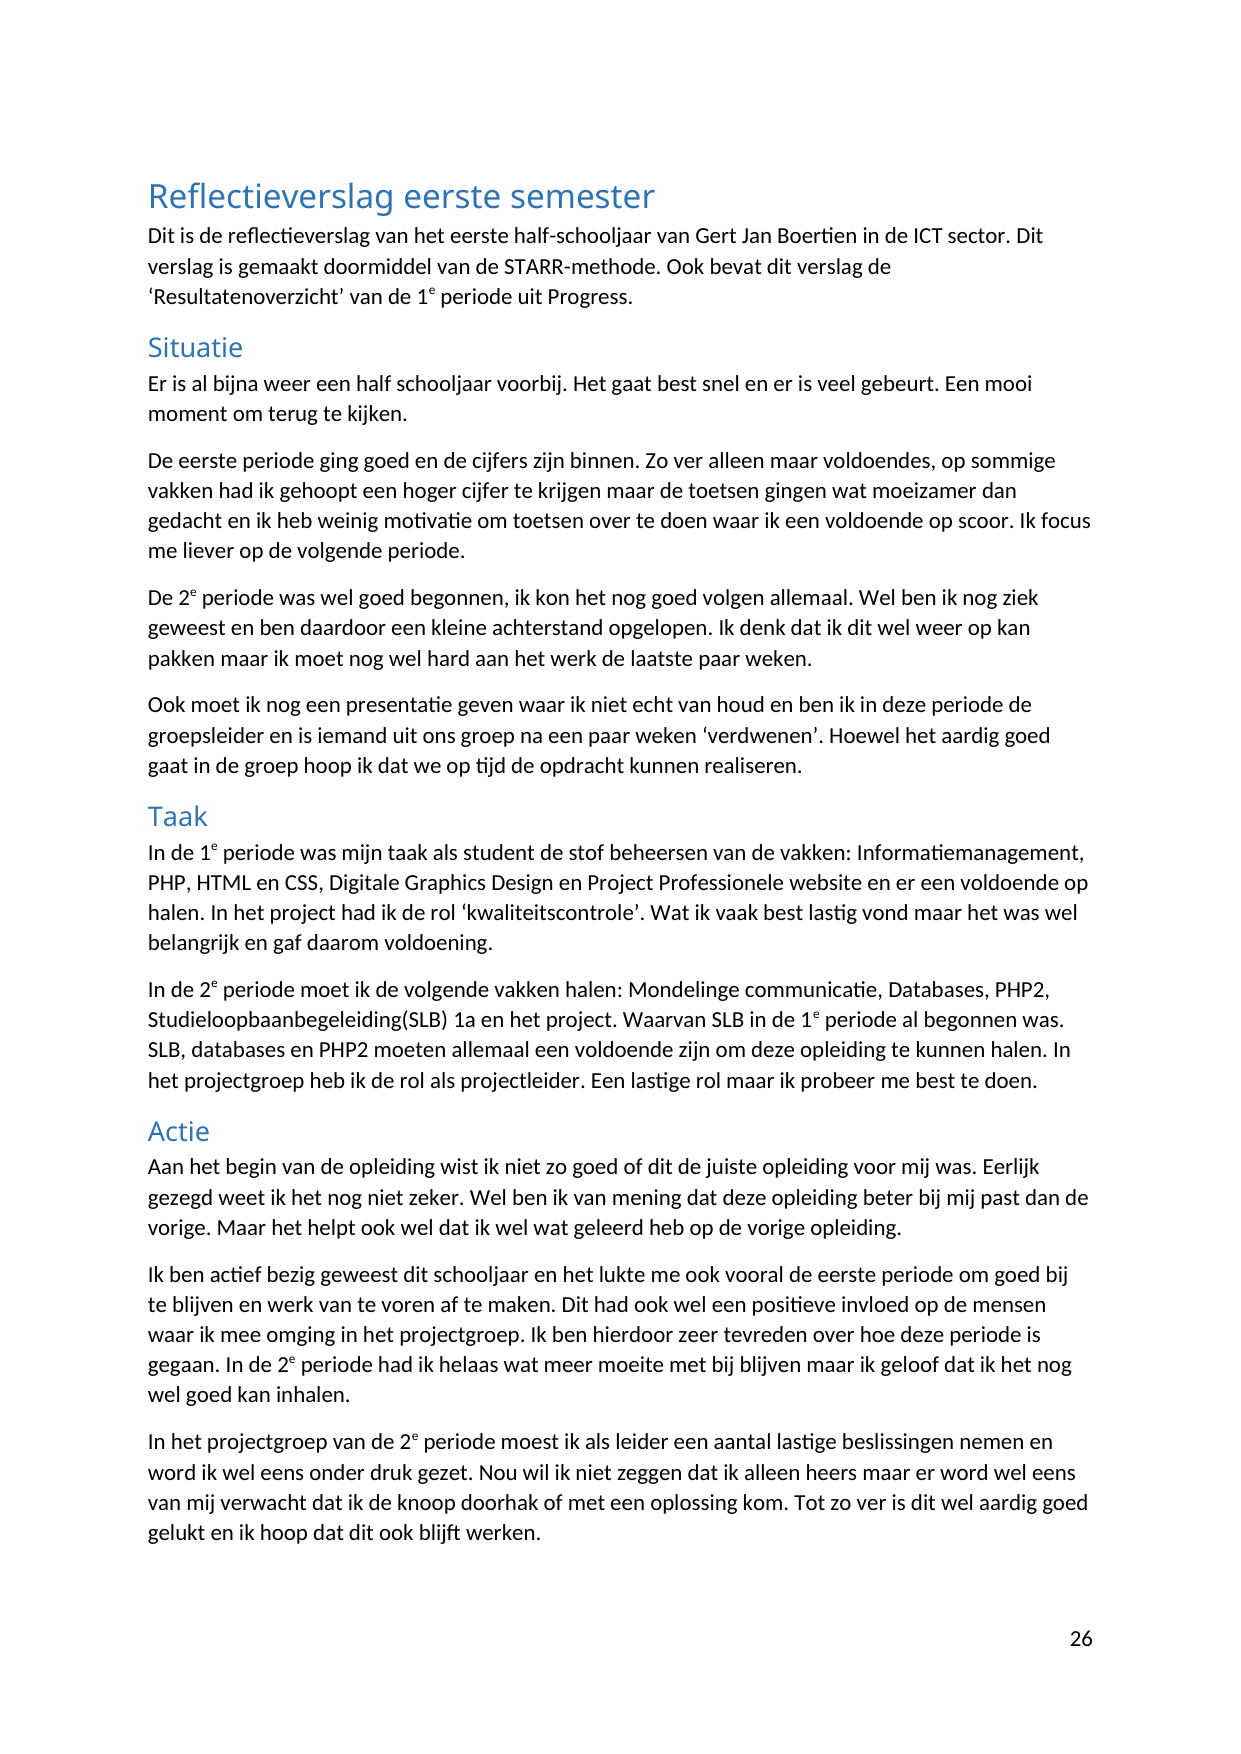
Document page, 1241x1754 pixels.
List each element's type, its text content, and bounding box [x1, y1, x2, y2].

text Ook moet ik nog een presentatie geven waar ik niet echt van houd en ben ik in deze periode de groepsleider en is iemand uit ons groep na een paar weken ‘verdwenen’. Hoewel het aardig goed gaat in de groep hoop ik dat we op tijd de opdracht kunnen realiseren. [148, 691, 1093, 779]
text Er is al bijna weer een half schooljaar voorbij. Het gaat best snel en er is veel gebeurt. Een mooi moment om terug te kijken. [148, 369, 1093, 427]
text In de 1e periode was mijn taak als student de stof beheersen van de vakken: Informatiemanagement, PHP, HTML en CSS, Digitale Graphics Design en Project Professionele website en er een voldoende op halen. In het project had ik de rol ‘kwaliteitscontrole’. Wat ik vaak best lastig vond maar het was wel belangrijk en gaf daarom voldoening. [148, 838, 1093, 956]
subtitle Reflectieverslag eerste semester [148, 173, 1093, 218]
subtitle Taak [148, 798, 1093, 835]
subtitle Situatie [148, 329, 1093, 366]
text Aan het begin van de opleiding wist ik niet zo goed of dit de juiste opleiding voor mij was. Eerlijk gezegd weet ik het nog niet zeker. Wel ben ik van mening dat deze opleiding beter bij mij past dan de vorige. Maar het helpt ook wel dat ik wel wat geleerd heb op de vorige opleiding. [148, 1152, 1093, 1241]
text De 2e periode was wel goed begonnen, ik kon het nog goed volgen allemaal. Wel ben ik nog ziek geweest en ben daardoor een kleine achterstand opgelopen. Ik denk dat ik dit wel weer op kan pakken maar ik moet nog wel hard aan het werk de laatste paar weken. [148, 583, 1093, 672]
text In de 2e periode moet ik de volgende vakken halen: Mondelinge communicatie, Databases, PHP2, Studieloopbaanbegeleiding(SLB) 1a en het project. Waarvan SLB in de 1e periode al begonnen was. SLB, databases en PHP2 moeten allemaal een voldoende zijn om deze opleiding te kunnen halen. In het projectgroep heb ik de rol als projectleider. Een lastige rol maar ik probeer me best te doen. [148, 975, 1093, 1094]
text Dit is de reflectieverslag van het eerste half-schooljaar van Gert Jan Boertien in de ICT sector. Dit verslag is gemaakt doormiddel van de STARR-methode. Ook bevat dit verslag de ‘Resultatenoverzicht’ van de 1e periode uit Progress. [148, 222, 1093, 310]
text Ik ben actief bezig geweest dit schooljaar en het lukte me ook vooral de eerste periode om goed bij te blijven en werk van te voren af te maken. Dit had ook wel een positieve invloed op de mensen waar ik mee omging in het projectgroep. Ik ben hierdoor zeer tevreden over hoe deze periode is gegaan. In de 2e periode had ik helaas wat meer moeite met bij blijven maar ik geloof dat ik het nog wel goed kan inhalen. [148, 1260, 1093, 1408]
text In het projectgroep van de 2e periode moest ik als leider een aantal lastige beslissingen nemen en word ik wel eens onder druk gezet. Nou wil ik niet zeggen dat ik alleen heers maar er word wel eens van mij verwacht dat ik de knoop doorhak of met een oplossing kom. Tot zo ver is dit wel aardig goed gelukt en ik hoop dat dit ook blijft werken. [148, 1427, 1093, 1546]
subtitle Actie [148, 1113, 1093, 1149]
text De eerste periode ging goed en de cijfers zijn binnen. Zo ver alleen maar voldoendes, op sommige vakken had ik gehoopt een hoger cijfer te krijgen maar de toetsen gingen wat moeizamer dan gedacht en ik heb weinig motivatie om toetsen over te doen waar ik een voldoende op scoor. Ik focus me liever op de volgende periode. [148, 446, 1093, 564]
